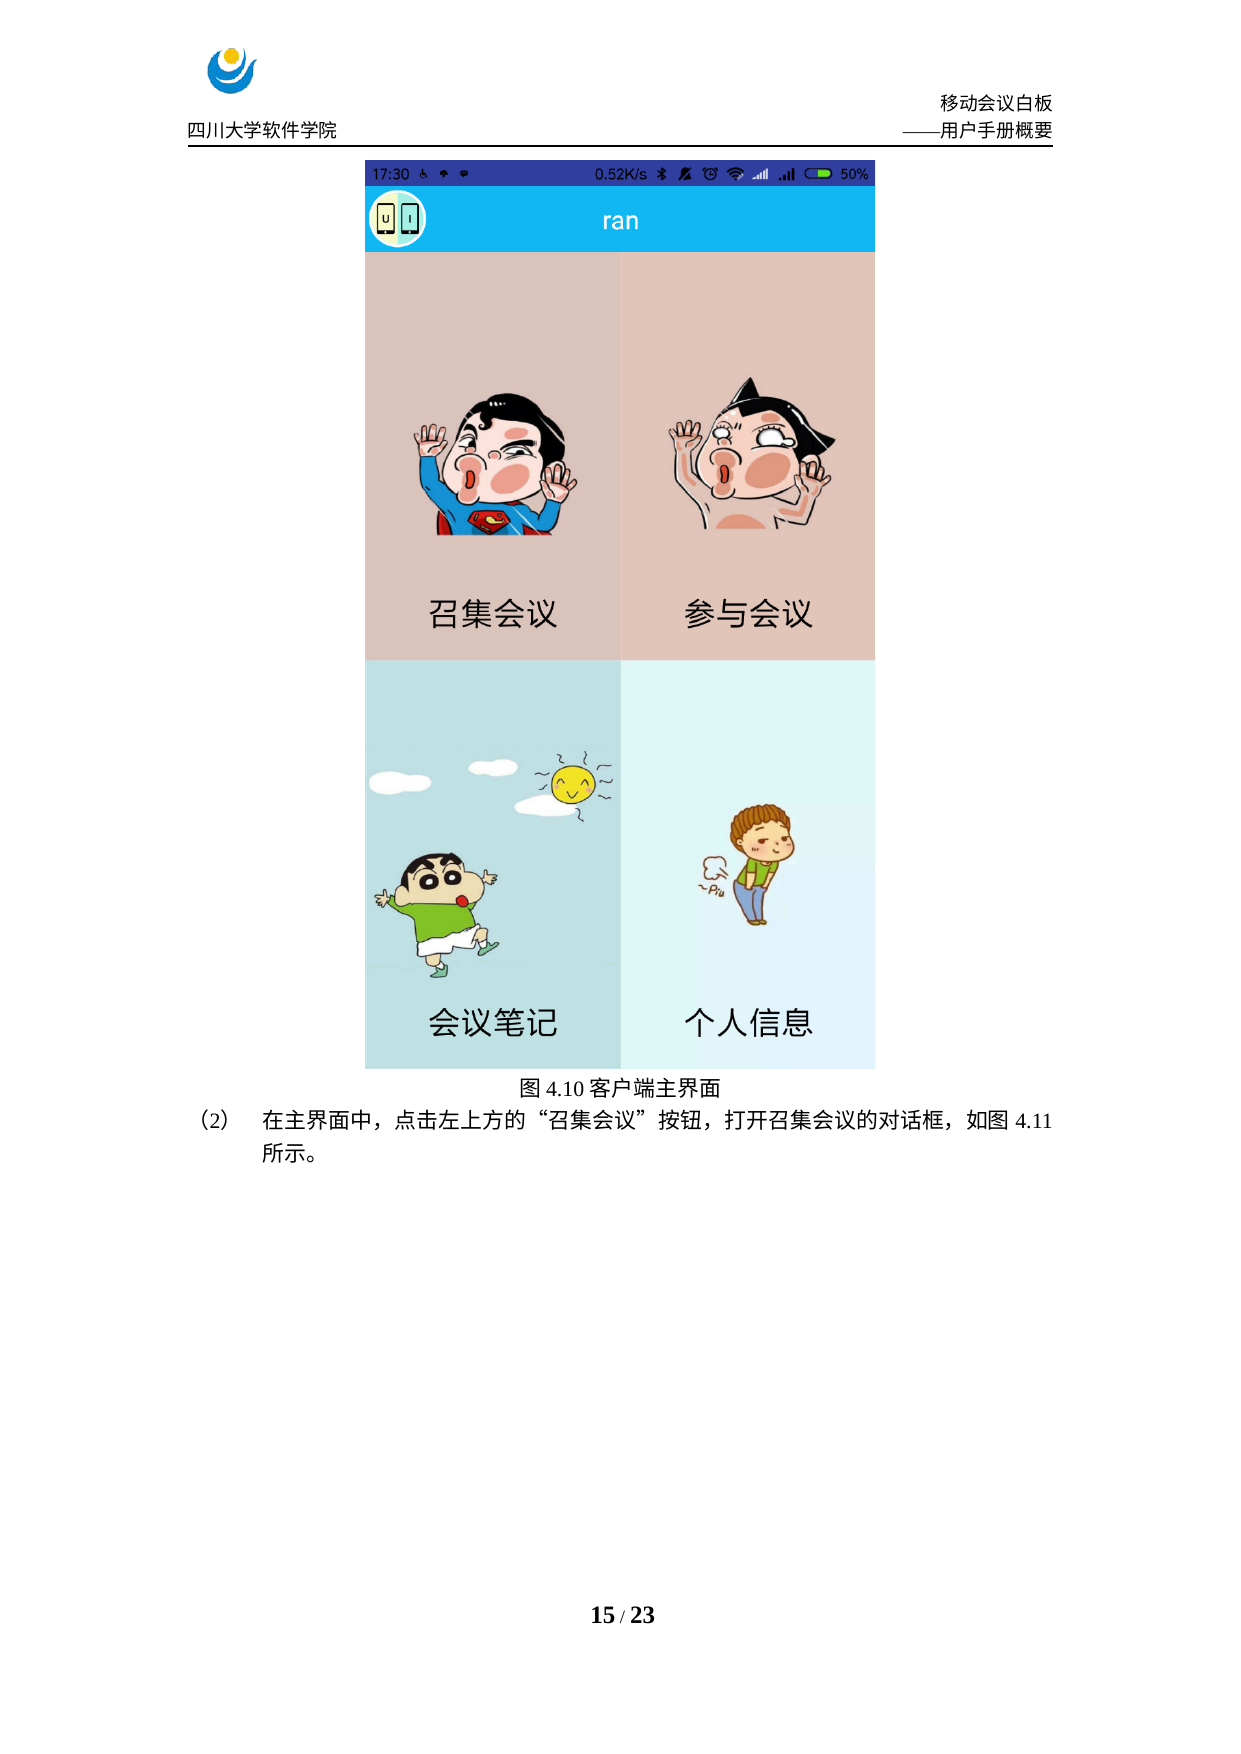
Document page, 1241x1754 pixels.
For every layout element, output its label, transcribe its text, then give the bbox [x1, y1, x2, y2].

list 在主界面中，点击左上方的“召集会议”按钮，打开召集会议的对话框，如图4.11所示。 [187, 1103, 1053, 1168]
text 图4.10 客户端主界面 [187, 1070, 1053, 1103]
picture [192, 33, 269, 110]
picture [627, 216, 637, 229]
picture [604, 216, 610, 229]
picture [365, 253, 876, 1069]
picture [613, 216, 623, 229]
picture [370, 191, 426, 247]
picture [365, 160, 876, 185]
